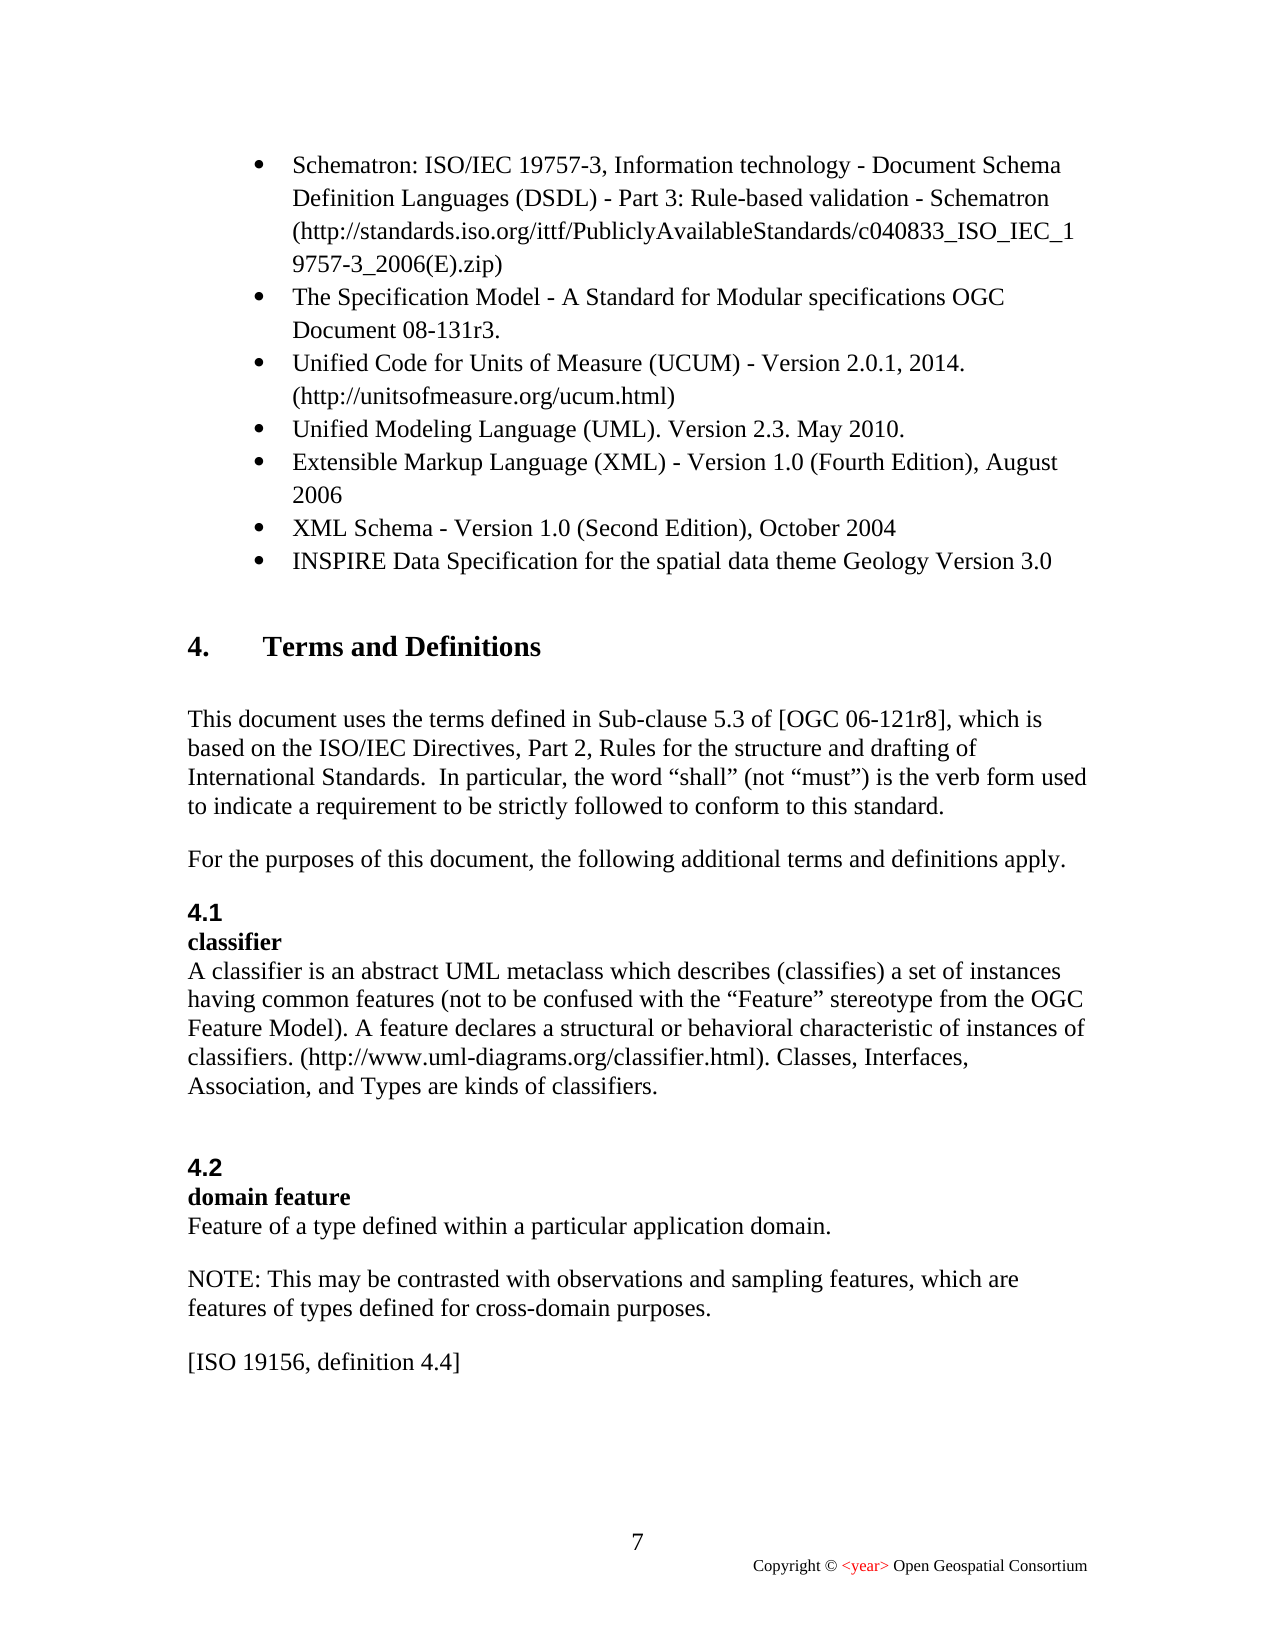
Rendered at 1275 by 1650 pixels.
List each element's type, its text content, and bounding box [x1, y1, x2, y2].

list The Specification Model - A Standard for Modular specifications OGC Document 08-131r3. [254, 282, 1087, 344]
list Unified Modeling Language (UML). Version 2.3. May 2010. [254, 414, 1087, 443]
text classifier [187, 927, 1087, 956]
list XML Schema - Version 1.0 (Second Edition), October 2004 [254, 513, 1087, 542]
text NOTE: This may be contrasted with observations and sampling features, which are features of types defined for cross-domain purposes. [187, 1264, 1087, 1322]
text Feature of a type defined within a particular application domain. [187, 1211, 1087, 1239]
subtitle Terms and Definitions [187, 629, 1087, 663]
text For the purposes of this document, the following additional terms and definitions apply. [187, 844, 1087, 873]
list Unified Code for Units of Measure (UCUM) - Version 2.0.1, 2014. (http://unitsofmeasure.org/ucum.html) [254, 348, 1087, 410]
text This document uses the terms defined in Sub-clause 5.3 of [OGC 06-121r8], which is based on the ISO/IEC Directives, Part 2, Rules for the structure and drafting of International Standards. In particular, the word “shall” (not “must”) is the verb form used to indicate a requirement to be strictly followed to conform to this standard. [187, 704, 1087, 819]
text A classifier is an abstract UML metaclass which describes (classifies) a set of instances having common features (not to be confused with the “Feature” stereotype from the OGC Feature Model). A feature declares a structural or behavioral characteristic of instances of classifiers. (http://www.uml-diagrams.org/classifier.html). Classes, Interfaces, Association, and Types are kinds of classifiers. [187, 956, 1087, 1099]
list Schematron: ISO/IEC 19757-3, Information technology - Document Schema Definition Languages (DSDL) - Part 3: Rule-based validation - Schematron (http://standards.iso.org/ittf/PubliclyAvailableStandards/c040833_ISO_IEC_19757-3_2006(E).zip) [254, 150, 1087, 278]
list INSPIRE Data Specification for the spatial data theme Geology Version 3.0 [254, 546, 1087, 575]
text [ISO 19156, definition 4.4] [187, 1347, 1087, 1376]
list Extensible Markup Language (XML) - Version 1.0 (Fourth Edition), August 2006 [254, 447, 1087, 509]
list domain feature [187, 1182, 1087, 1211]
